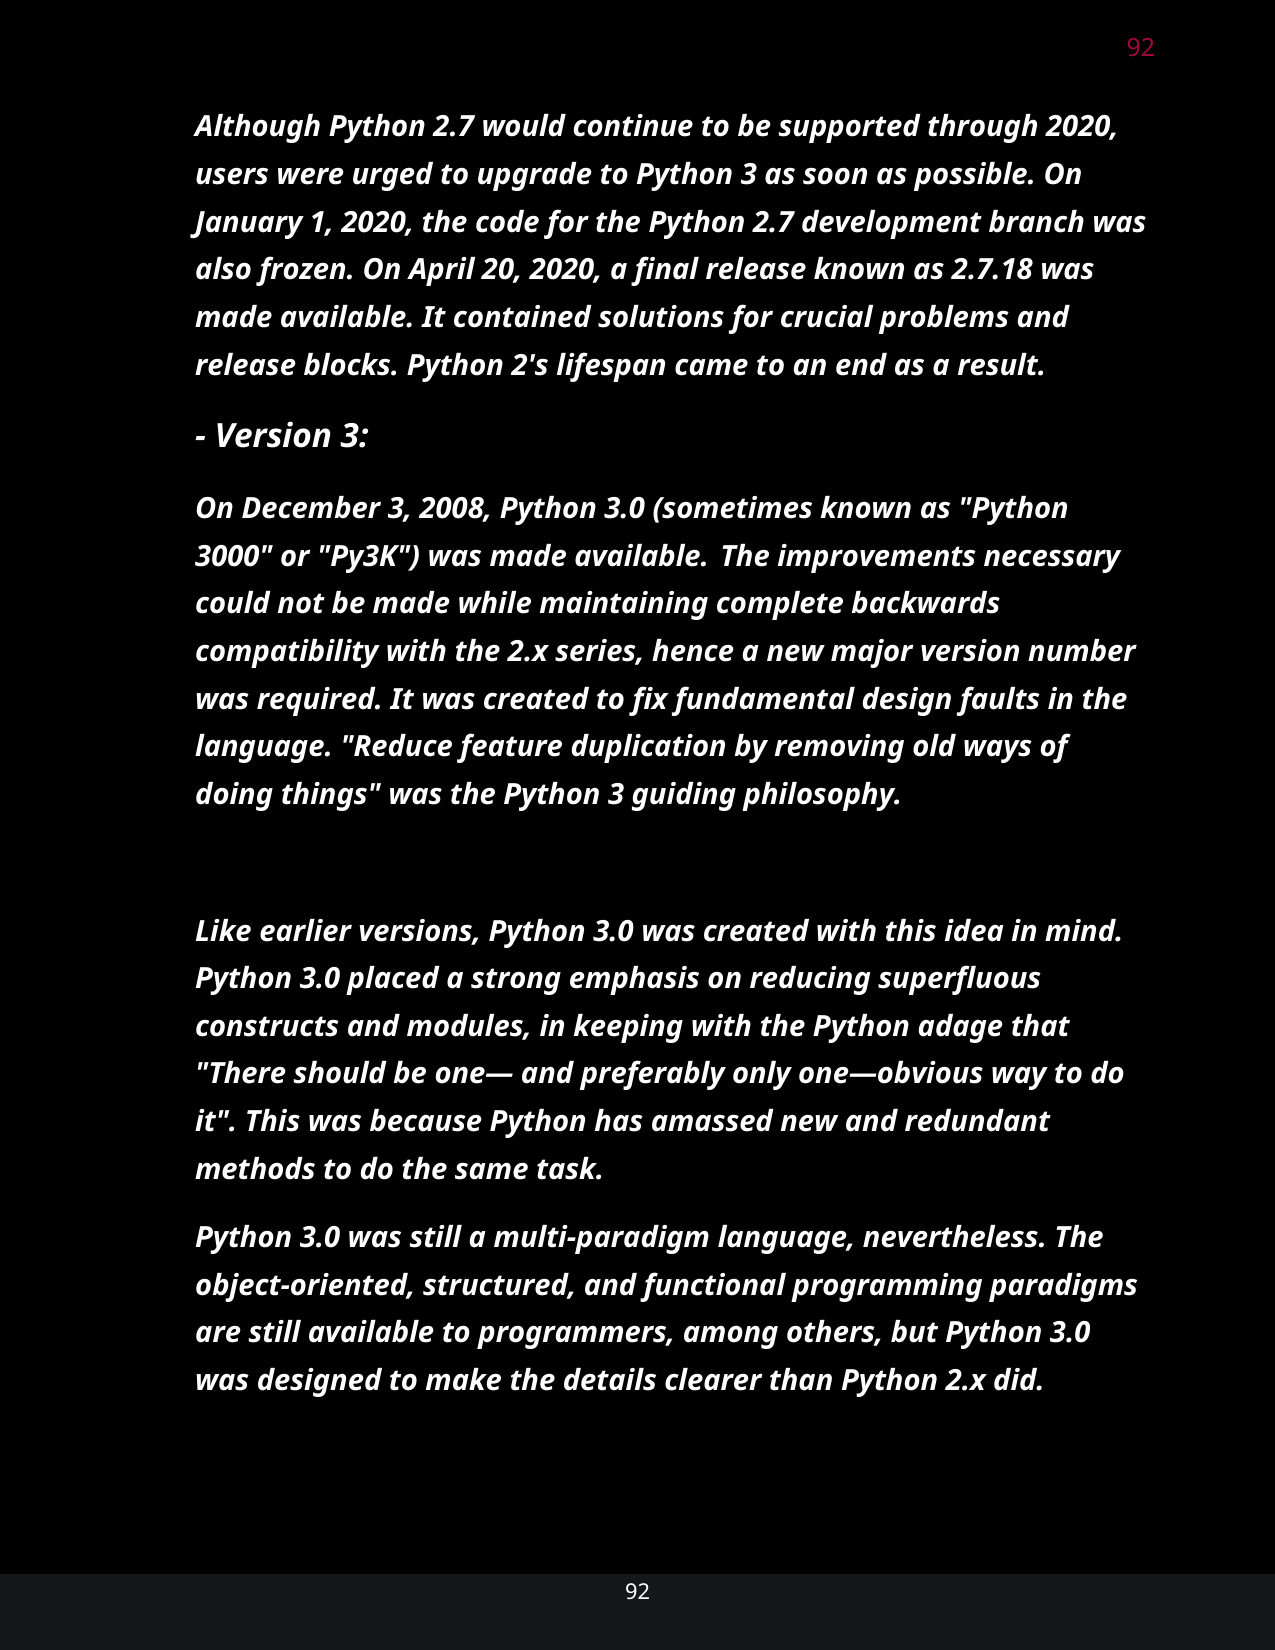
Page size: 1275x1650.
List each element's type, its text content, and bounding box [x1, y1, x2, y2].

text On December 3, 2008, Python 3.0 (sometimes known as "Python 3000" or "Py3K") was made available. The improvements necessary could not be made while maintaining complete backwards compatibility with the 2.x series, hence a new major version number was required. It was created to fix fundamental design faults in the language. "Reduce feature duplication by removing old ways of doing things" was the Python 3 guiding philosophy. [195, 487, 1155, 813]
text Although Python 2.7 would continue to be supported through 2020, users were urged to upgrade to Python 3 as soon as possible. On January 1, 2020, the code for the Python 2.7 development branch was also frozen. On April 20, 2020, a final release known as 2.7.18 was made available. It contained solutions for crucial problems and release blocks. Python 2's lifespan came to an end as a result. [195, 106, 1155, 383]
text Python 3.0 was still a multi-paradigm language, nevertheless. The object-oriented, structured, and functional programming paradigms are still available to programmers, among others, but Python 3.0 was designed to make the details clearer than Python 2.x did. [195, 1216, 1155, 1399]
text - Version 3: [195, 412, 1155, 458]
text Like earlier versions, Python 3.0 was created with this idea in mind. Python 3.0 placed a strong emphasis on reducing superfluous constructs and modules, in keeping with the Python adage that "There should be one— and preferably only one—obvious way to do it". This was because Python has amassed new and redundant methods to do the same task. [195, 910, 1155, 1188]
